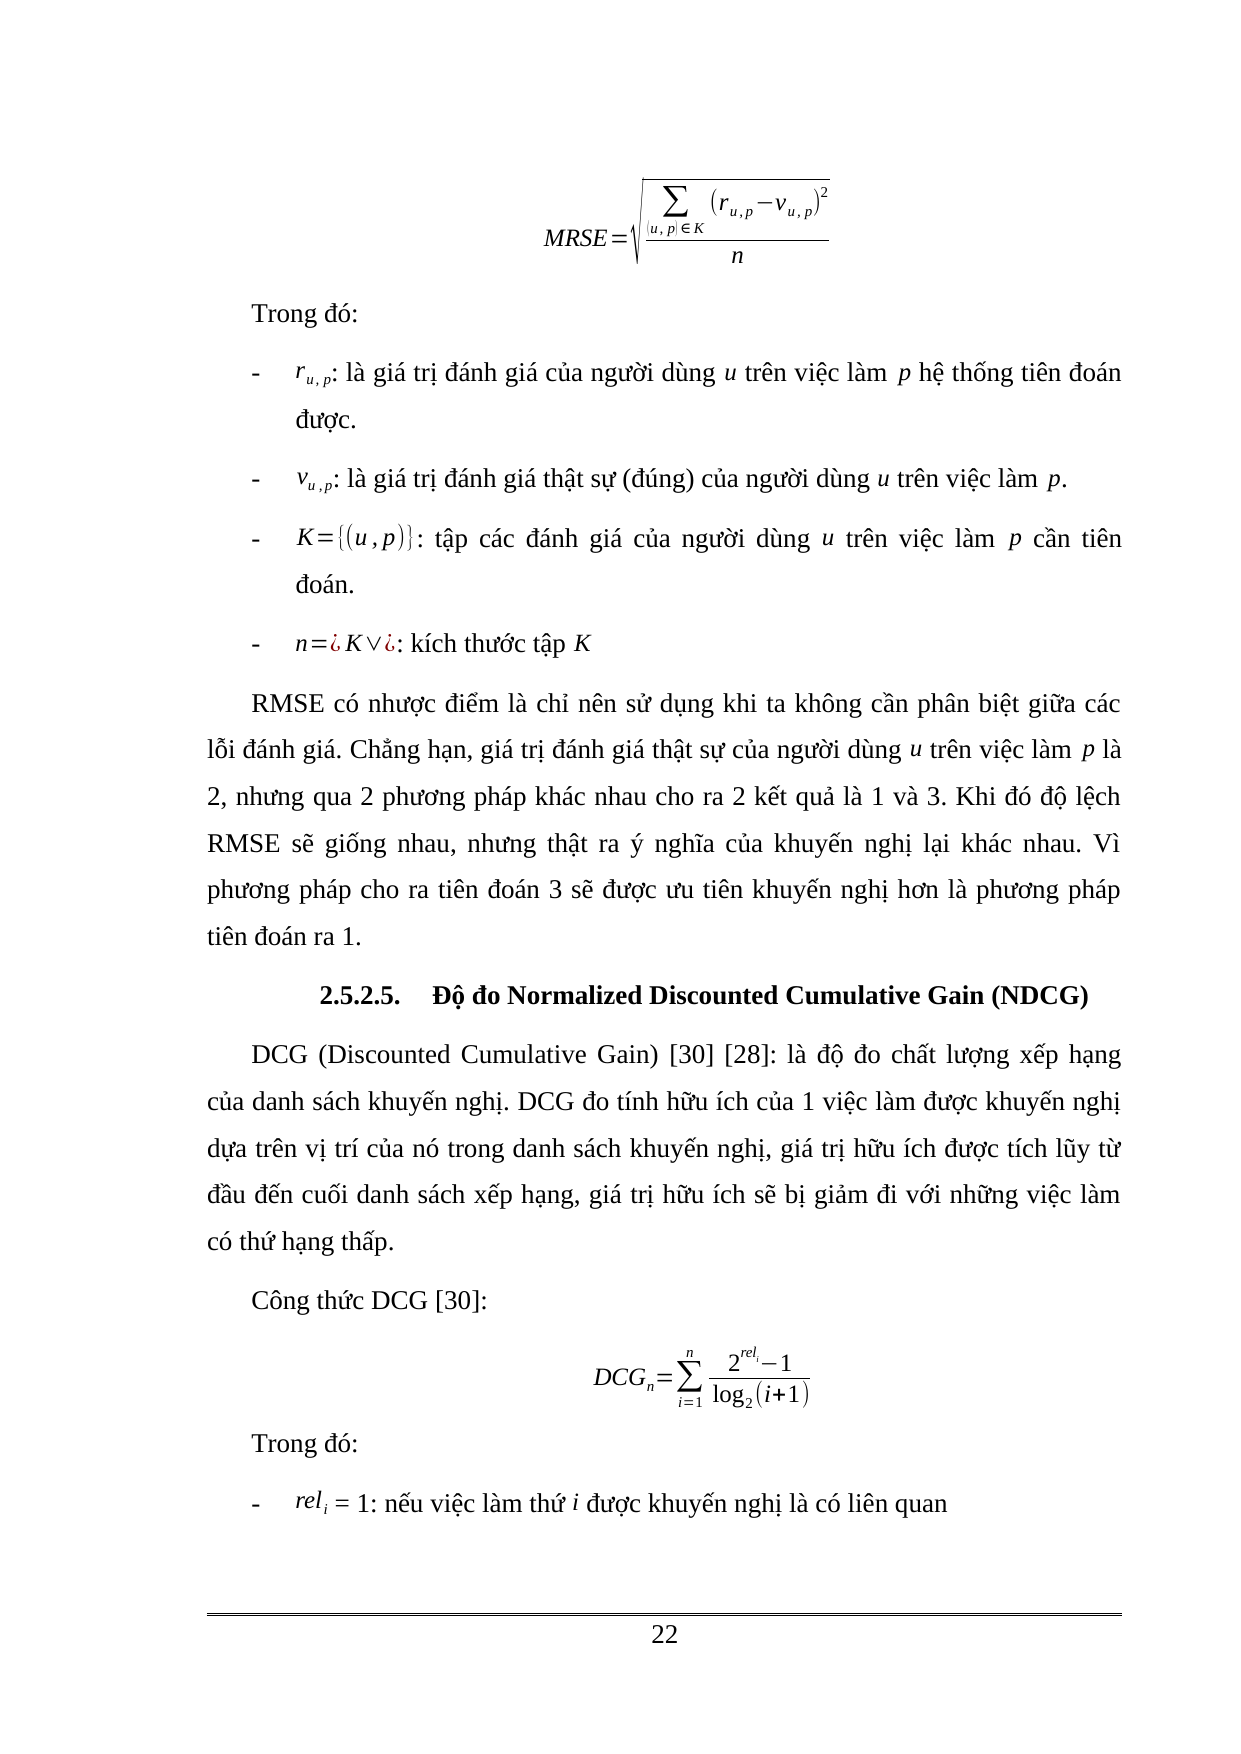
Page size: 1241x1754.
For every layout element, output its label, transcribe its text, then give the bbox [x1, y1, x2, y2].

list : là giá trị đánh giá của người dùng trên việc làm hệ thống tiên đoán được. [251, 356, 1122, 434]
list : tập các đánh giá của người dùng trên việc làm cần tiên đoán. [251, 522, 1122, 599]
list = 1: nếu việc làm thứ được khuyến nghị là có liên quan [251, 1487, 1122, 1518]
text Công thức DCG : [207, 1284, 1122, 1315]
subtitle Độ đo Normalized Discounted Cumulative Gain (NDCG) [319, 979, 1122, 1010]
text Trong đó: [207, 1427, 1122, 1459]
list : kích thước tập [251, 627, 1122, 659]
text Trong đó: [207, 297, 1122, 328]
list : là giá trị đánh giá thật sự (đúng) của người dùng trên việc làm . [251, 462, 1122, 494]
text RMSE có nhược điểm là chỉ nên sử dụng khi ta không cần phân biệt giữa các lỗi đánh giá. Chẳng hạn, giá trị đánh giá thật sự của người dùng trên việc làm là 2, nhưng qua 2 phương pháp khác nhau cho ra 2 kết quả là 1 và 3. Khi đó độ lệch RMSE sẽ giống nhau, nhưng thật ra ý nghĩa của khuyến nghị lại khác nhau. Vì phương pháp cho ra tiên đoán 3 sẽ được ưu tiên khuyến nghị hơn là phương pháp tiên đoán ra 1. [207, 687, 1122, 951]
text DCG (Discounted Cumulative Gain) : là độ đo chất lượng xếp hạng của danh sách khuyến nghị. DCG đo tính hữu ích của 1 việc làm được khuyến nghị dựa trên vị trí của nó trong danh sách khuyến nghị, giá trị hữu ích được tích lũy từ đầu đến cuối danh sách xếp hạng, giá trị hữu ích sẽ bị giảm đi với những việc làm có thứ hạng thấp. [207, 1038, 1122, 1256]
